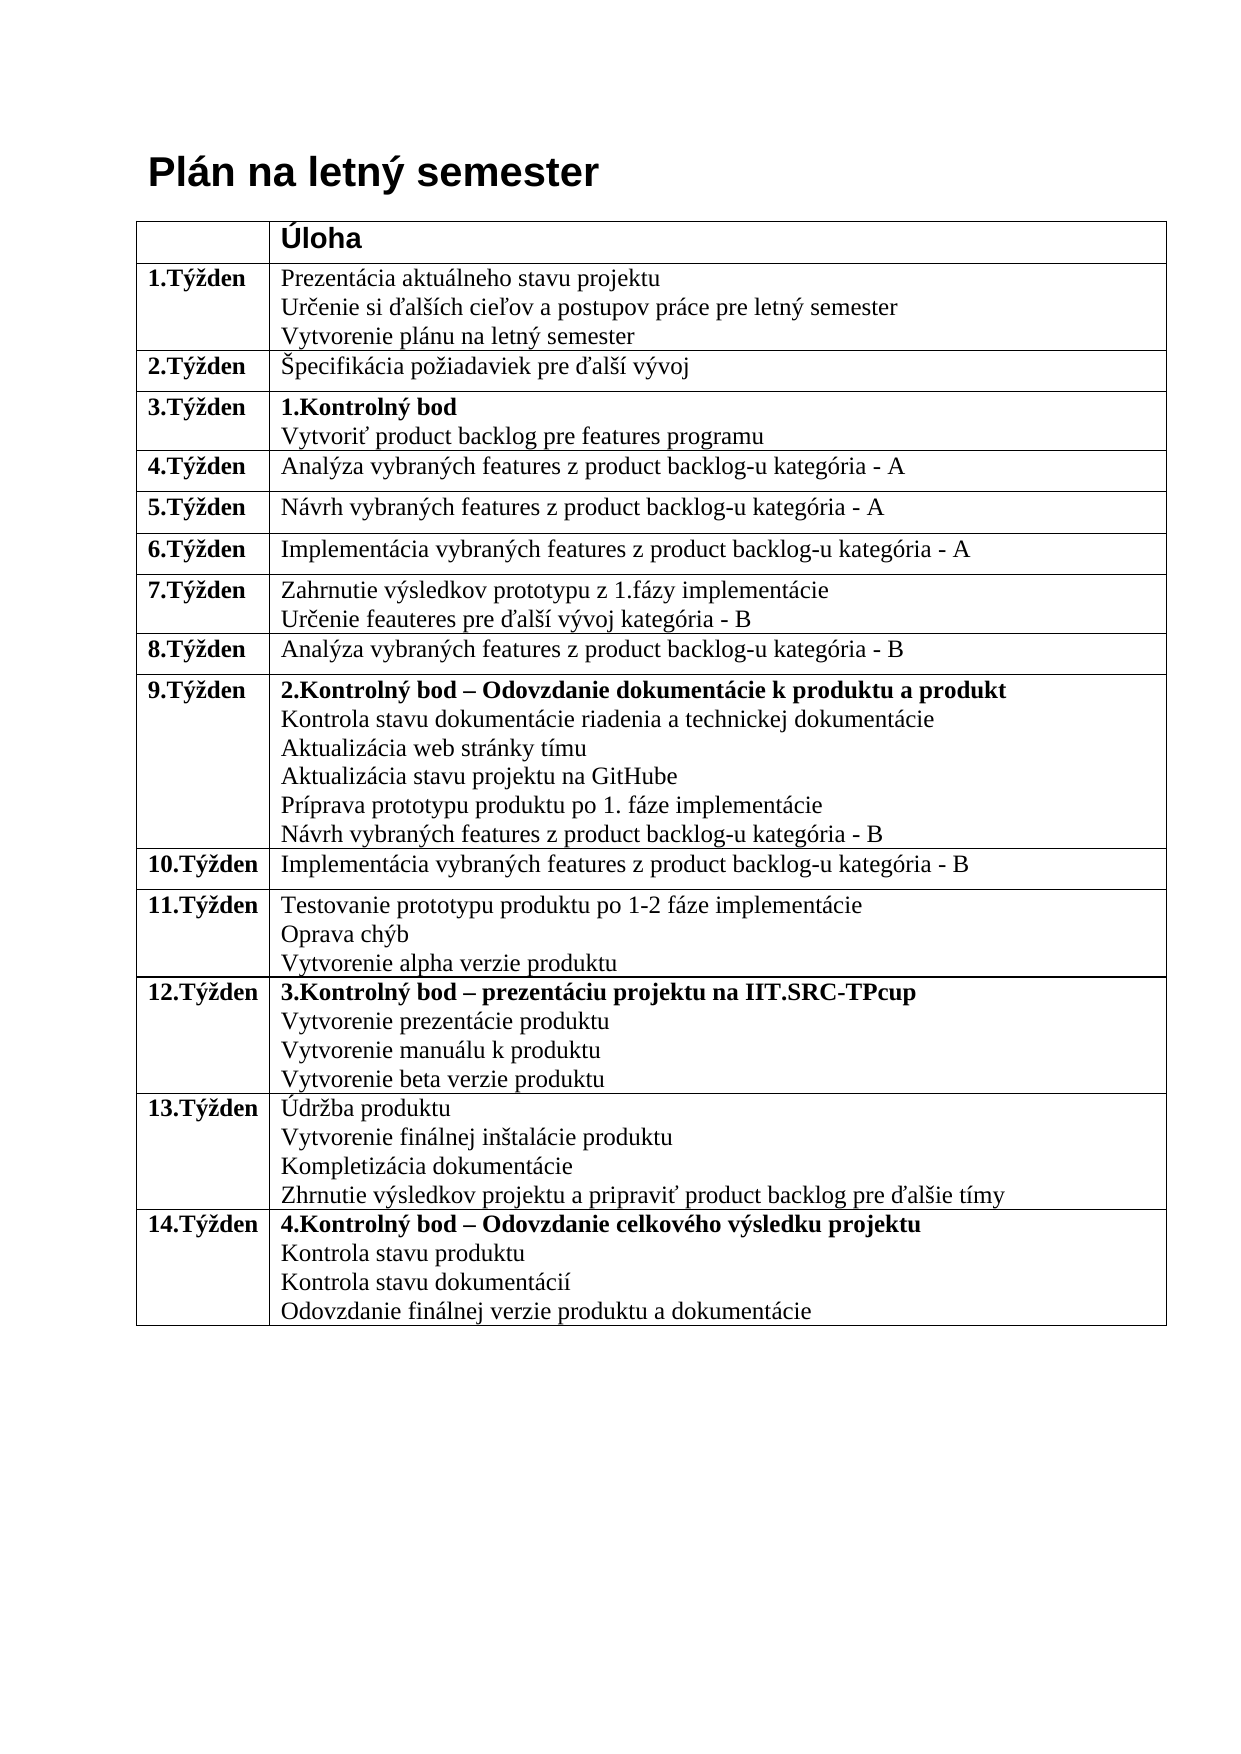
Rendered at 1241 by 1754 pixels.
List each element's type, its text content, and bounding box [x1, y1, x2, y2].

table_cell 3.Kontrolný bod – prezentáciu projektu na IIT.SRC-TPcup Vytvorenie prezentácie produktu Vytvorenie manuálu k produktu Vytvorenie beta verzie produktu [270, 978, 1166, 1092]
table_cell 12.Týžden [137, 978, 269, 1092]
table_cell Zahrnutie výsledkov prototypu z 1.fázy implementácie Určenie feauteres pre ďalší vývoj kategória - B [270, 575, 1166, 633]
table_cell Údržba produktu Vytvorenie finálnej inštalácie produktu Kompletizácia dokumentácie Zhrnutie výsledkov projektu a pripraviť product backlog pre ďalšie tímy [270, 1094, 1166, 1208]
table_cell 1.Kontrolný bod Vytvoriť product backlog pre features programu [270, 392, 1166, 450]
table_cell 8.Týžden [137, 634, 269, 674]
table_cell 13.Týžden [137, 1094, 269, 1208]
table_header [137, 222, 269, 262]
table_cell 3.Týžden [137, 392, 269, 450]
table_cell 7.Týžden [137, 575, 269, 633]
table_cell Analýza vybraných features z product backlog-u kategória - B [270, 634, 1166, 674]
table_cell 9.Týžden [137, 675, 269, 848]
table_cell 10.Týžden [137, 849, 269, 889]
table_cell Špecifikácia požiadaviek pre ďalší vývoj [270, 351, 1166, 391]
table_cell 14.Týžden [137, 1210, 269, 1324]
table_cell 2.Kontrolný bod – Odovzdanie dokumentácie k produktu a produkt Kontrola stavu dokumentácie riadenia a technickej dokumentácie Aktualizácia web stránky tímu Aktualizácia stavu projektu na GitHube Príprava prototypu produktu po 1. fáze implementácie Návrh vybraných features z product backlog-u kategória - B [270, 675, 1166, 848]
table_header Úloha [270, 222, 1166, 262]
table_cell Návrh vybraných features z product backlog-u kategória - A [270, 492, 1166, 533]
table_cell 2.Týžden [137, 351, 269, 391]
table_cell 11.Týžden [137, 890, 269, 976]
table_cell 4.Kontrolný bod – Odovzdanie celkového výsledku projektu Kontrola stavu produktu Kontrola stavu dokumentácií Odovzdanie finálnej verzie produktu a dokumentácie [270, 1210, 1166, 1324]
table_cell 4.Týžden [137, 451, 269, 491]
table_cell Implementácia vybraných features z product backlog-u kategória - A [270, 534, 1166, 574]
table_cell 5.Týžden [137, 492, 269, 533]
table_cell 1.Týžden [137, 264, 269, 350]
table_cell Implementácia vybraných features z product backlog-u kategória - B [270, 849, 1166, 889]
table_cell 6.Týžden [137, 534, 269, 574]
table_cell Testovanie prototypu produktu po 1-2 fáze implementácie Oprava chýb Vytvorenie alpha verzie produktu [270, 890, 1166, 976]
table_cell Prezentácia aktuálneho stavu projektu Určenie si ďalších cieľov a postupov práce pre letný semester Vytvorenie plánu na letný semester [270, 264, 1166, 350]
text Plán na letný semester [148, 148, 1093, 196]
table_cell Analýza vybraných features z product backlog-u kategória - A [270, 451, 1166, 491]
